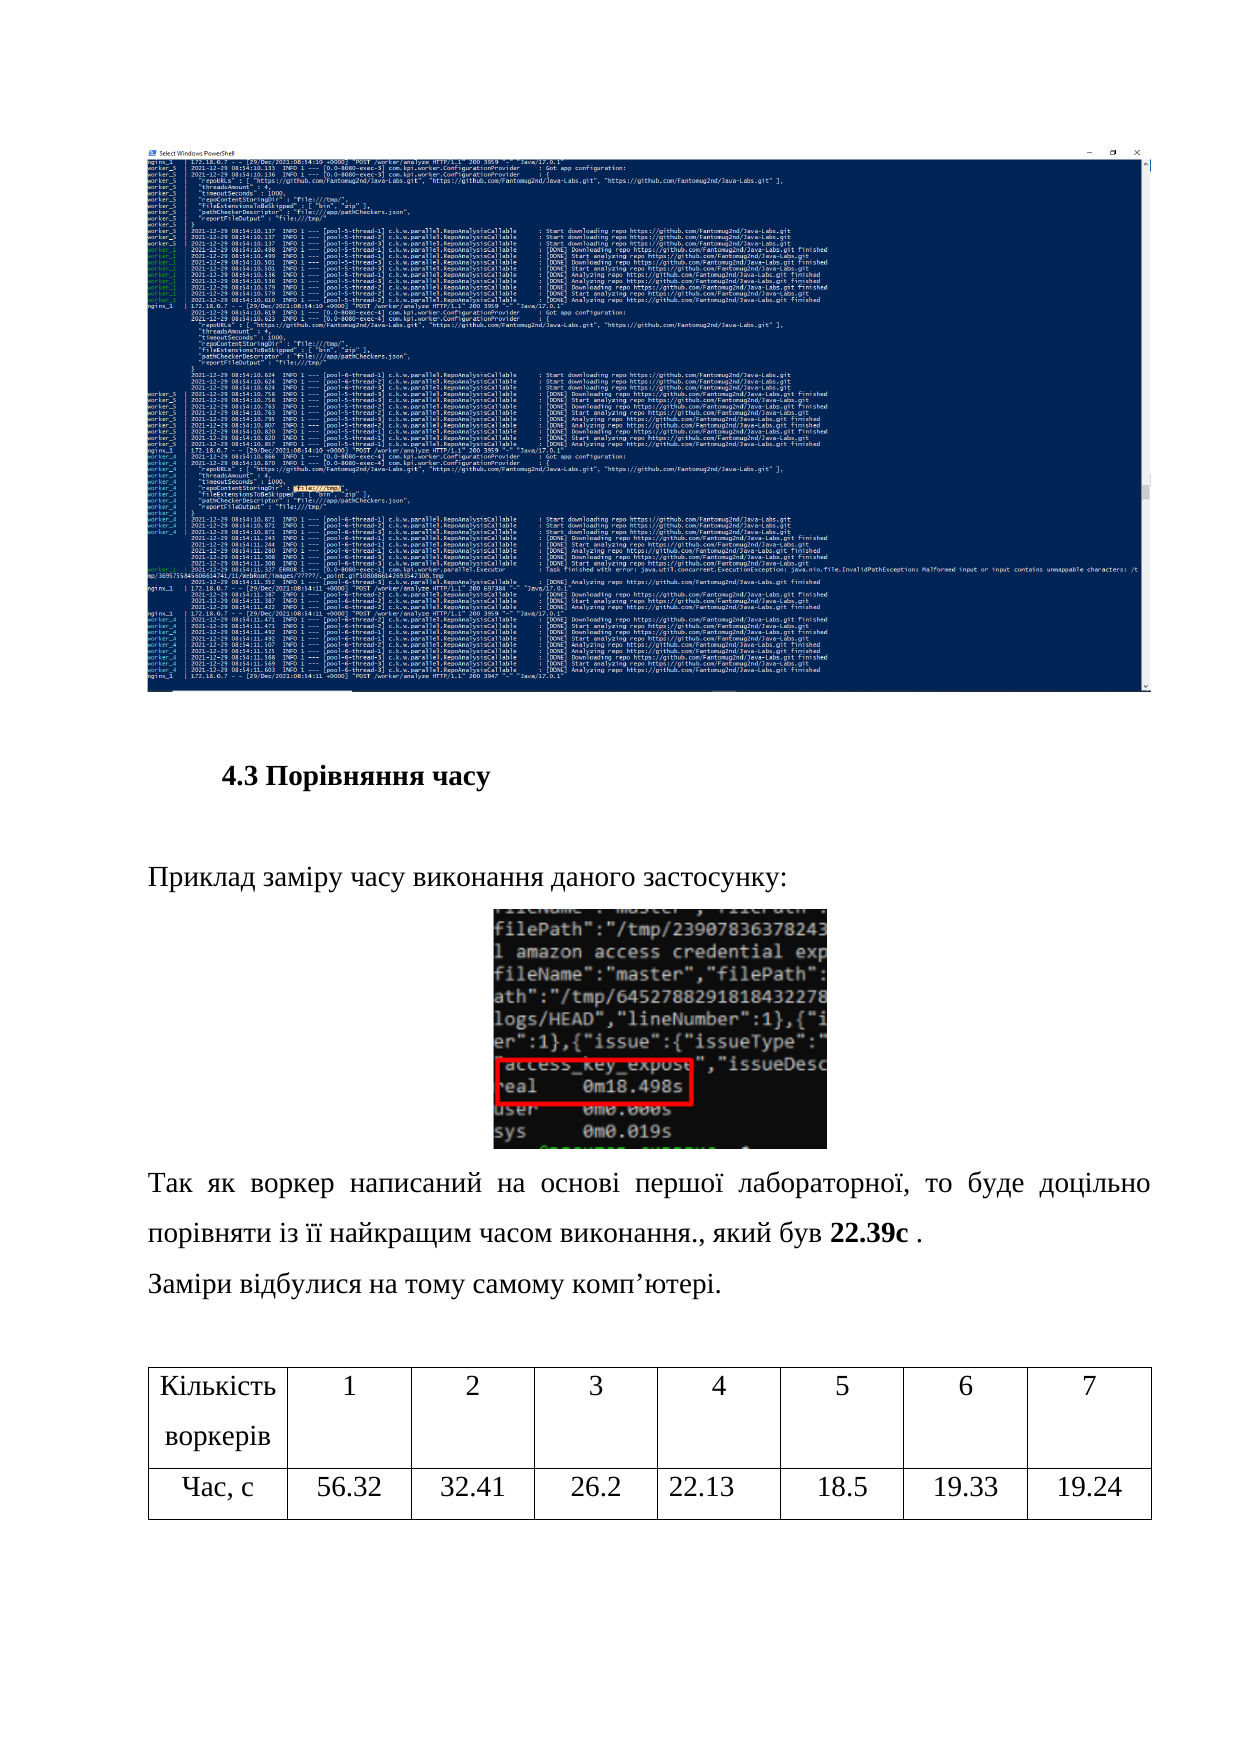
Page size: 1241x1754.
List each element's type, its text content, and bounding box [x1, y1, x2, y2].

table_header 5 [781, 1368, 903, 1468]
table_cell 18.5 [781, 1469, 903, 1519]
table_header 1 [288, 1368, 411, 1468]
picture [472, 909, 827, 1149]
subtitle Порівняння часу [148, 758, 1152, 792]
text Так як воркер написаний на основі першої лабораторної, то буде доцільно порівняти із її найкращим часом виконання., який був 22.39с . [148, 1165, 1152, 1249]
table_header 6 [904, 1368, 1027, 1468]
table_header 2 [412, 1368, 534, 1468]
table_cell 32.41 [412, 1469, 534, 1519]
table_header 7 [1028, 1368, 1151, 1468]
table_cell 56.32 [288, 1469, 411, 1519]
table_cell 19.24 [1028, 1469, 1151, 1519]
table_cell 22.13 [658, 1469, 780, 1519]
text Приклад заміру часу виконання даного застосунку: [148, 859, 1152, 893]
table_cell 19.33 [904, 1469, 1027, 1519]
picture [147, 147, 1151, 692]
text Заміри відбулися на тому самому комп’ютері. [148, 1266, 1152, 1299]
table_cell Час, с [149, 1469, 287, 1519]
table_header Кількість воркерів [149, 1368, 287, 1468]
table_header 3 [535, 1368, 657, 1468]
table_cell 26.2 [535, 1469, 657, 1519]
table_header 4 [658, 1368, 780, 1468]
